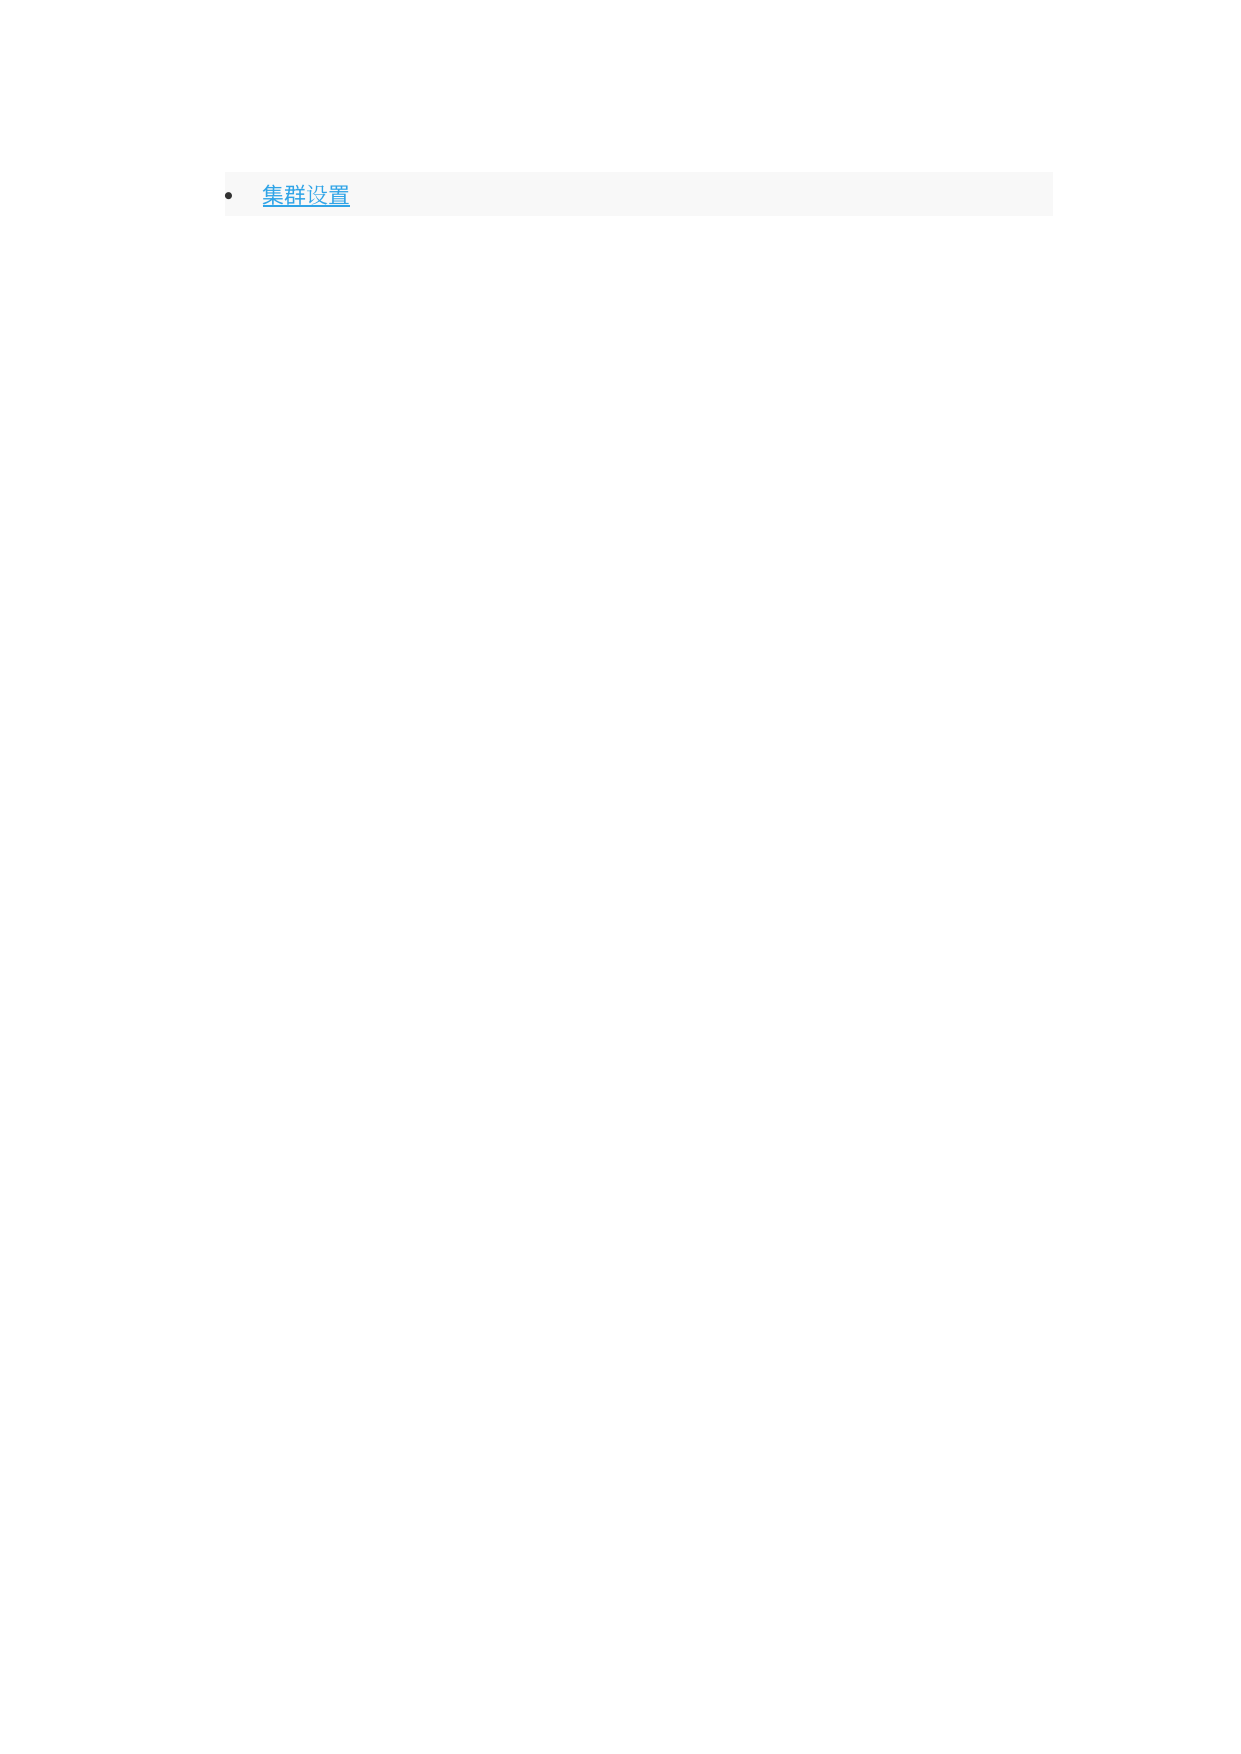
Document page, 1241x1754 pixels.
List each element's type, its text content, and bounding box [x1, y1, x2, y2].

list 集群设置 [225, 172, 1053, 216]
